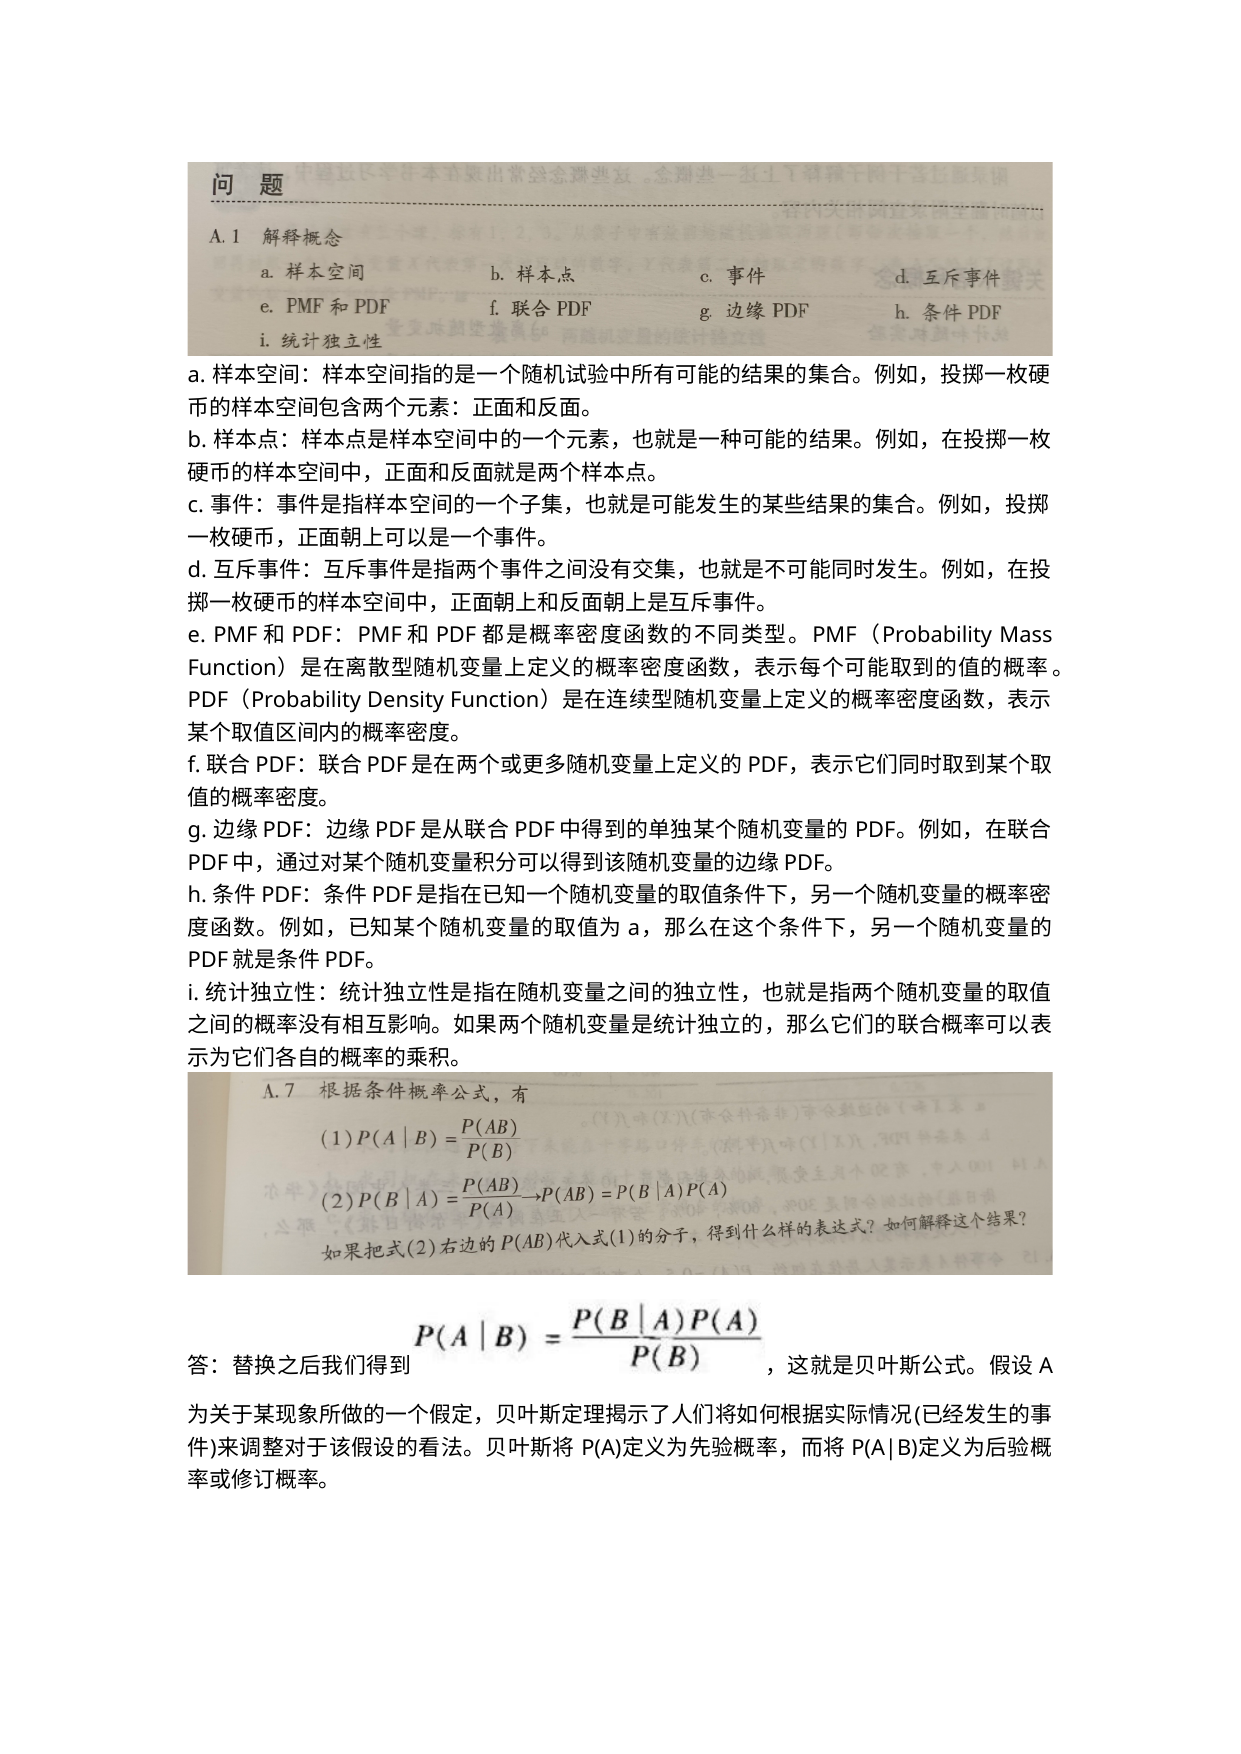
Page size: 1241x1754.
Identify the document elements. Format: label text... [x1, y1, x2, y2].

picture [412, 1299, 766, 1374]
text c. 事件：事件是指样本空间的一个子集，也就是可能发生的某些结果的集合。例如，投掷一枚硬币，正面朝上可以是一个事件。 [187, 487, 1053, 552]
text b. 样本点：样本点是样本空间中的一个元素，也就是一种可能的结果。例如，在投掷一枚硬币的样本空间中，正面和反面就是两个样本点。 [187, 422, 1053, 487]
text g. 边缘PDF：边缘PDF是从联合PDF中得到的单独某个随机变量的PDF。例如，在联合PDF中，通过对某个随机变量积分可以得到该随机变量的边缘PDF。 [187, 812, 1053, 877]
text e. PMF和PDF：PMF和PDF都是概率密度函数的不同类型。PMF（Probability Mass Function）是在离散型随机变量上定义的概率密度函数，表示每个可能取到的值的概率。PDF（Probability Density Function）是在连续型随机变量上定义的概率密度函数，表示某个取值区间内的概率密度。 [187, 617, 1053, 747]
text d. 互斥事件：互斥事件是指两个事件之间没有交集，也就是不可能同时发生。例如，在投掷一枚硬币的样本空间中，正面朝上和反面朝上是互斥事件。 [187, 552, 1053, 617]
picture [187, 162, 1053, 356]
text a. 样本空间：样本空间指的是一个随机试验中所有可能的结果的集合。例如，投掷一枚硬币的样本空间包含两个元素：正面和反面。 [187, 357, 1053, 422]
text 答：替换之后我们得到，这就是贝叶斯公式。假设A为关于某现象所做的一个假定，贝叶斯定理揭示了人们将如何根据实际情况(已经发生的事件)来调整对于该假设的看法。贝叶斯将P(A)定义为先验概率，而将P(A|B)定义为后验概率或修订概率。 [187, 1299, 1053, 1494]
text f. 联合PDF：联合PDF是在两个或更多随机变量上定义的PDF，表示它们同时取到某个取值的概率密度。 [187, 747, 1053, 812]
picture [187, 1072, 1053, 1275]
text h. 条件PDF：条件PDF是指在已知一个随机变量的取值条件下，另一个随机变量的概率密度函数。例如，已知某个随机变量的取值为a，那么在这个条件下，另一个随机变量的PDF就是条件PDF。 [187, 877, 1053, 974]
text i. 统计独立性：统计独立性是指在随机变量之间的独立性，也就是指两个随机变量的取值之间的概率没有相互影响。如果两个随机变量是统计独立的，那么它们的联合概率可以表示为它们各自的概率的乘积。 [187, 974, 1053, 1072]
